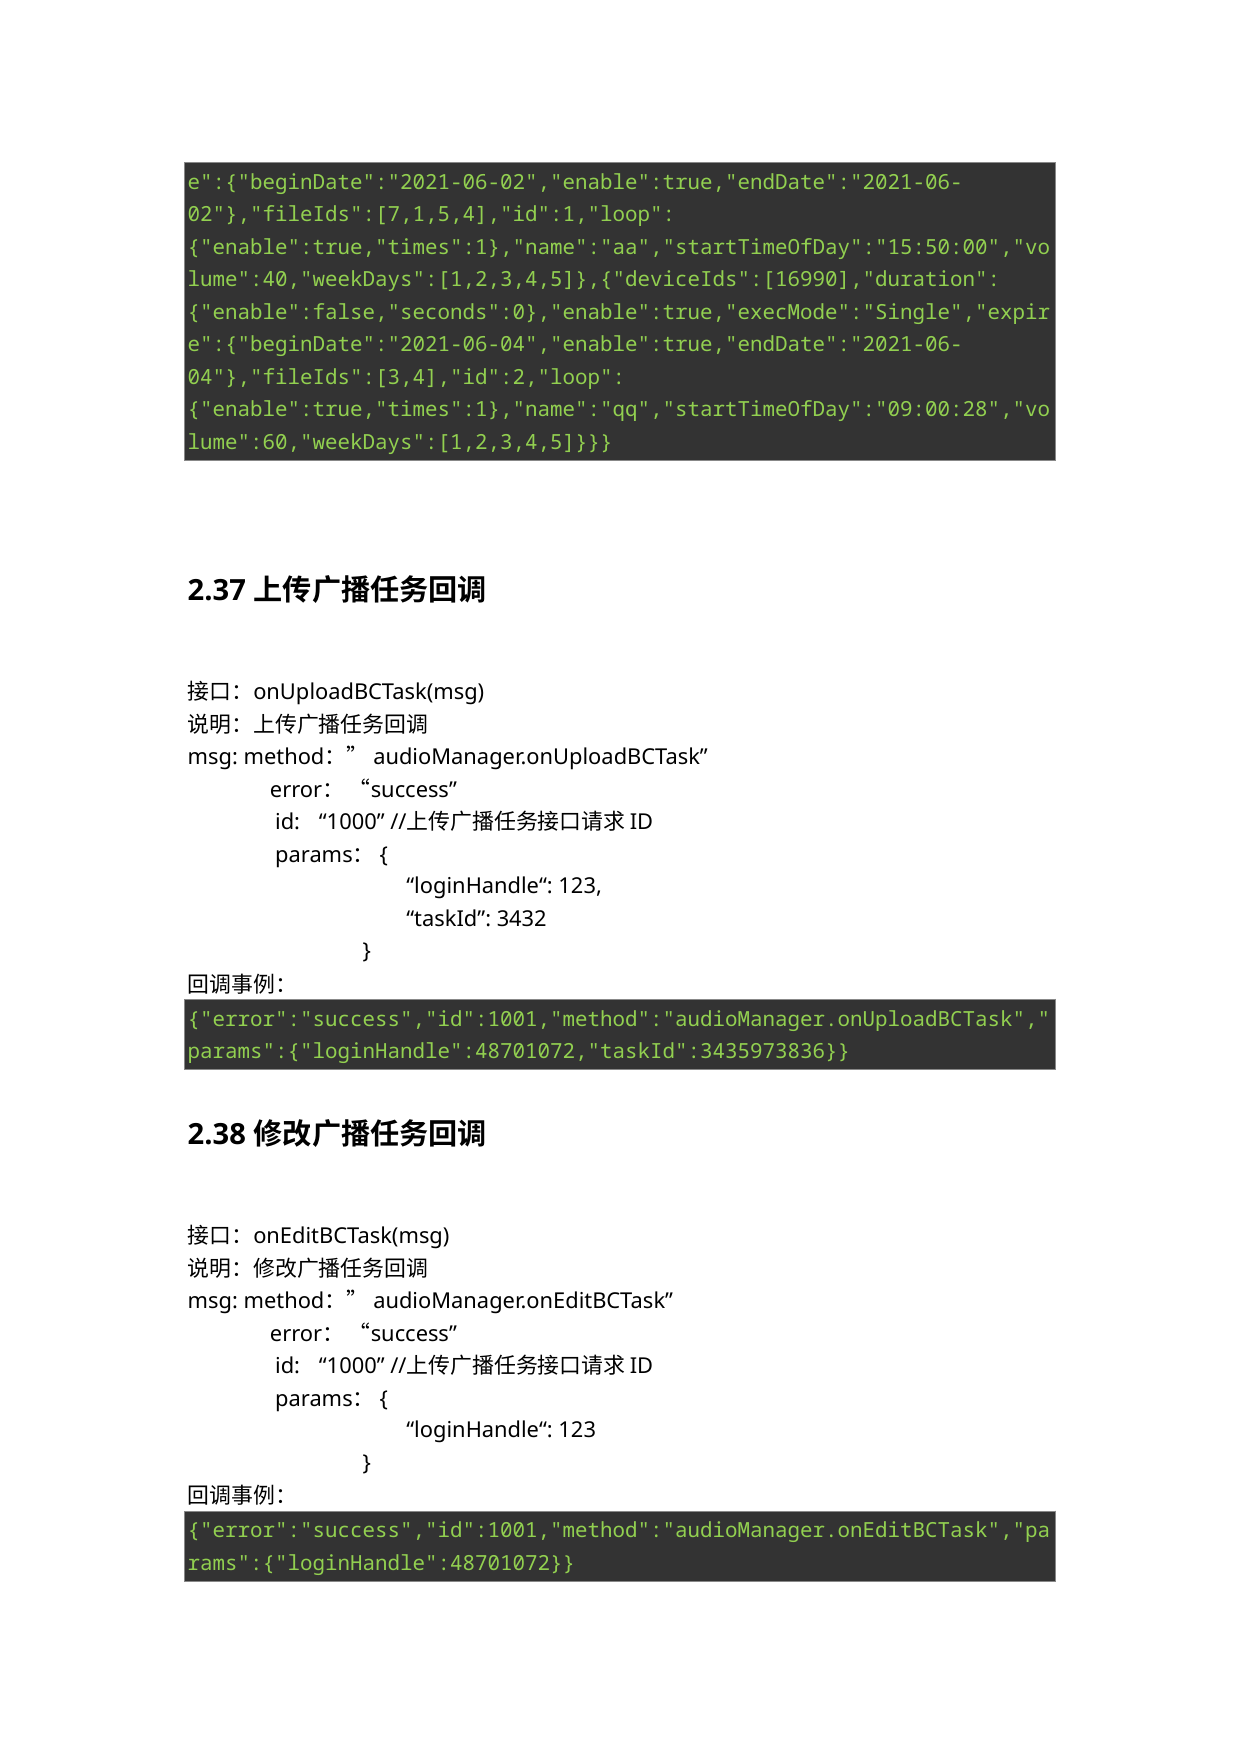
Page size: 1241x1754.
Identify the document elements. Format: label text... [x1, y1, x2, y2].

text params： { [187, 1381, 1053, 1413]
text “loginHandle“: 123 [187, 1413, 1053, 1446]
text params： { [187, 836, 1053, 869]
text 接口：onUploadBCTask(msg) [187, 674, 1053, 706]
text 说明：修改广播任务回调 [187, 1251, 1053, 1283]
text msg: method：” audioManager.onUploadBCTask” [187, 739, 1053, 771]
text {"error":"success","id":1001,"method":"audioManager.onUploadBCTask","params":{"loginHandle":48701072,"taskId":3435973836}} [185, 1000, 1055, 1069]
text } [187, 934, 1053, 966]
text error： “success” [187, 771, 1053, 804]
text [185, 163, 1055, 460]
text 接口：onEditBCTask(msg) [187, 1218, 1053, 1251]
text msg: method：” audioManager.onEditBCTask” [187, 1283, 1053, 1316]
text error： “success” [187, 1316, 1053, 1348]
text {"error":"success","id":1001,"method":"audioManager.onEditBCTask","params":{"loginHandle":48701072}} [185, 1512, 1055, 1581]
text 回调事例： [187, 966, 1053, 999]
text id: “1000” //上传广播任务接口请求ID [198, 1348, 1053, 1381]
text 说明：上传广播任务回调 [187, 706, 1053, 739]
text } [187, 1446, 1053, 1478]
text id: “1000” //上传广播任务接口请求ID [198, 804, 1053, 836]
subtitle 2.37 上传广播任务回调 [187, 555, 1053, 620]
subtitle 2.38 修改广播任务回调 [187, 1099, 1053, 1164]
text 回调事例： [187, 1478, 1053, 1511]
text “taskId”: 3432 [187, 901, 1053, 934]
text “loginHandle“: 123, [187, 869, 1053, 901]
